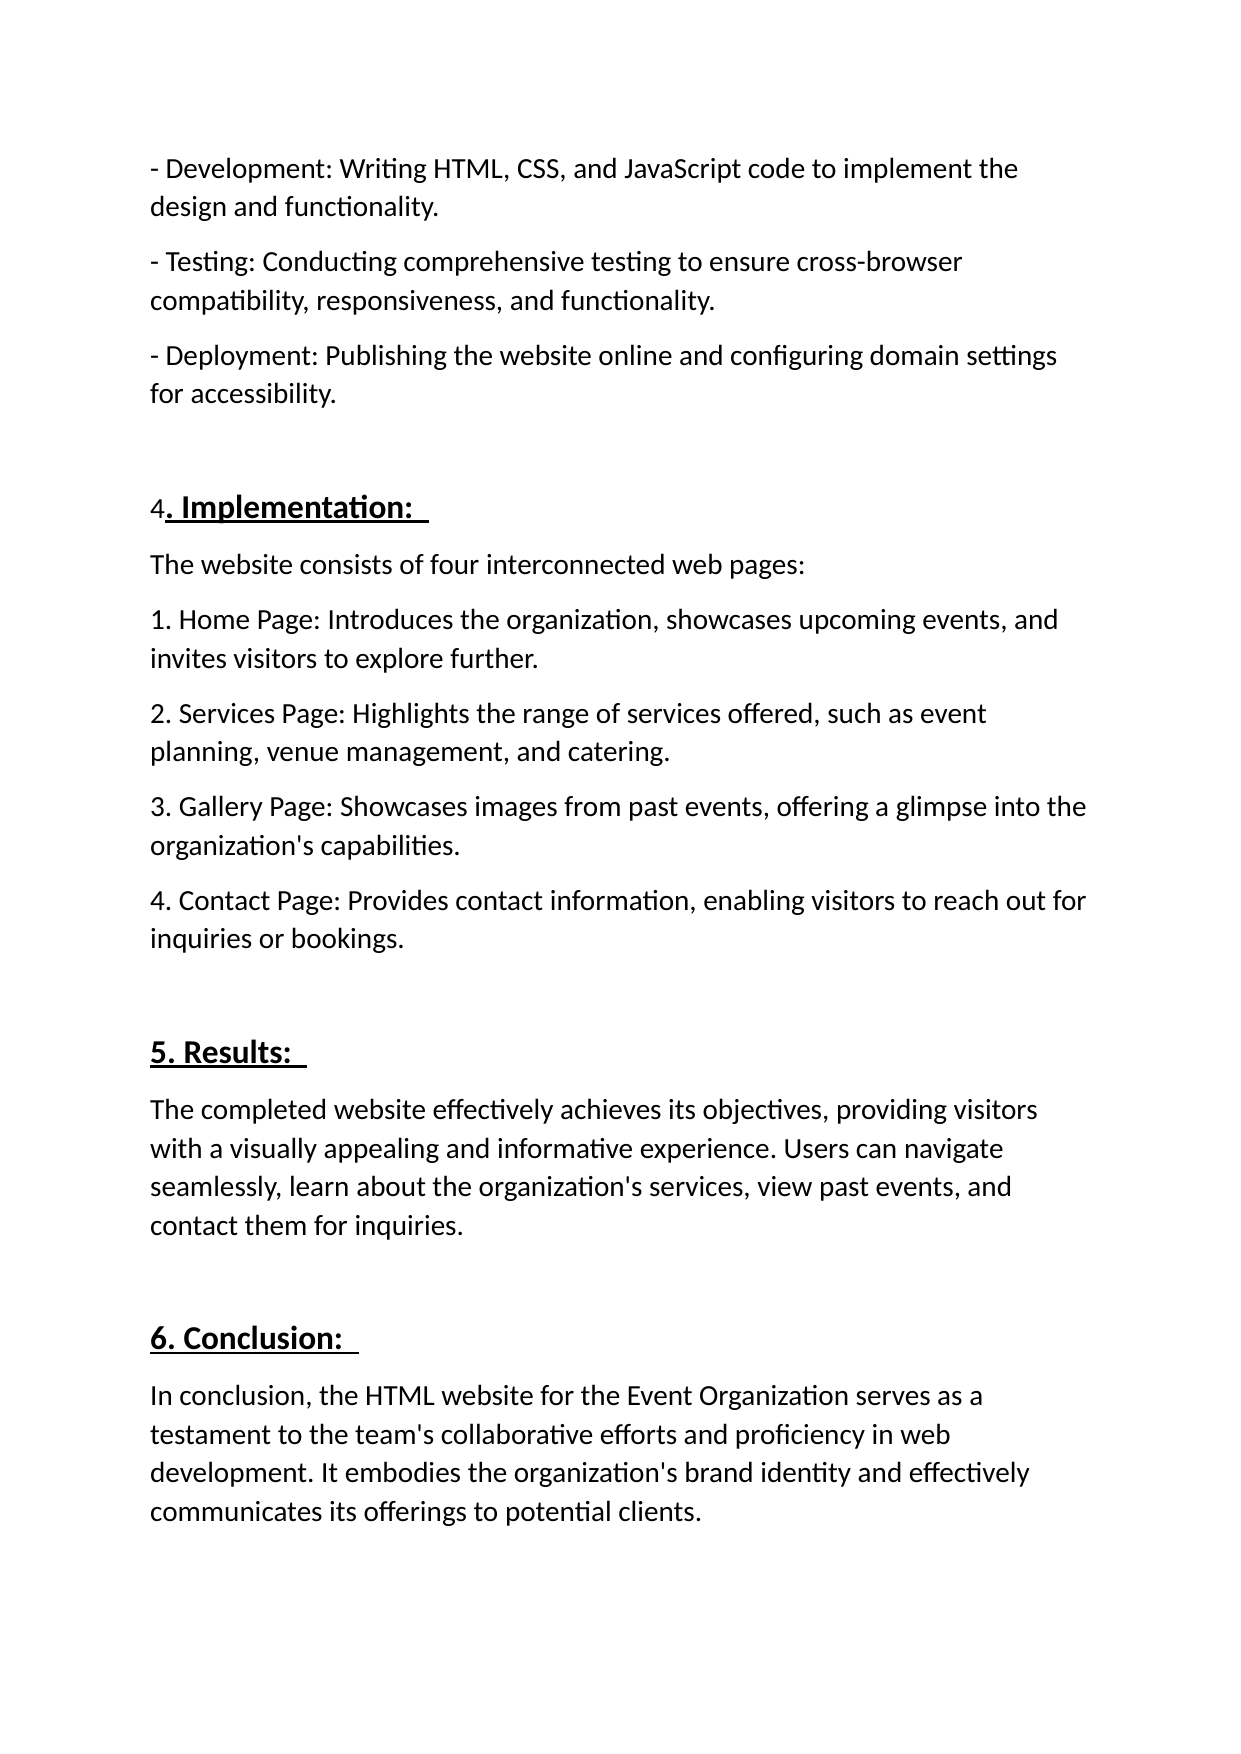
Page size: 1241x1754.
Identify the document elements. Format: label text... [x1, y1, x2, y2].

text - Deployment: Publishing the website online and configuring domain settings for accessibility. [150, 337, 1090, 411]
text - Development: Writing HTML, CSS, and JavaScript code to implement the design and functionality. [150, 150, 1090, 224]
text 5. Results: [150, 1031, 1090, 1071]
text 4. Implementation: [150, 486, 1090, 526]
text The completed website effectively achieves its objectives, providing visitors with a visually appealing and informative experience. Users can navigate seamlessly, learn about the organization's services, view past events, and contact them for inquiries. [150, 1091, 1090, 1242]
text - Testing: Conducting comprehensive testing to ensure cross-browser compatibility, responsiveness, and functionality. [150, 243, 1090, 318]
text In conclusion, the HTML website for the Event Organization serves as a testament to the team's collaborative efforts and proficiency in web development. It embodies the organization's brand identity and effectively communicates its offerings to potential clients. [150, 1377, 1090, 1528]
text The website consists of four interconnected web pages: [150, 546, 1090, 582]
text 2. Services Page: Highlights the range of services offered, such as event planning, venue management, and catering. [150, 695, 1090, 769]
text 1. Home Page: Introduces the organization, showcases upcoming events, and invites visitors to explore further. [150, 601, 1090, 676]
text 6. Conclusion: [150, 1317, 1090, 1358]
text 4. Contact Page: Provides contact information, enabling visitors to reach out for inquiries or bookings. [150, 882, 1090, 956]
text 3. Gallery Page: Showcases images from past events, offering a glimpse into the organization's capabilities. [150, 788, 1090, 863]
